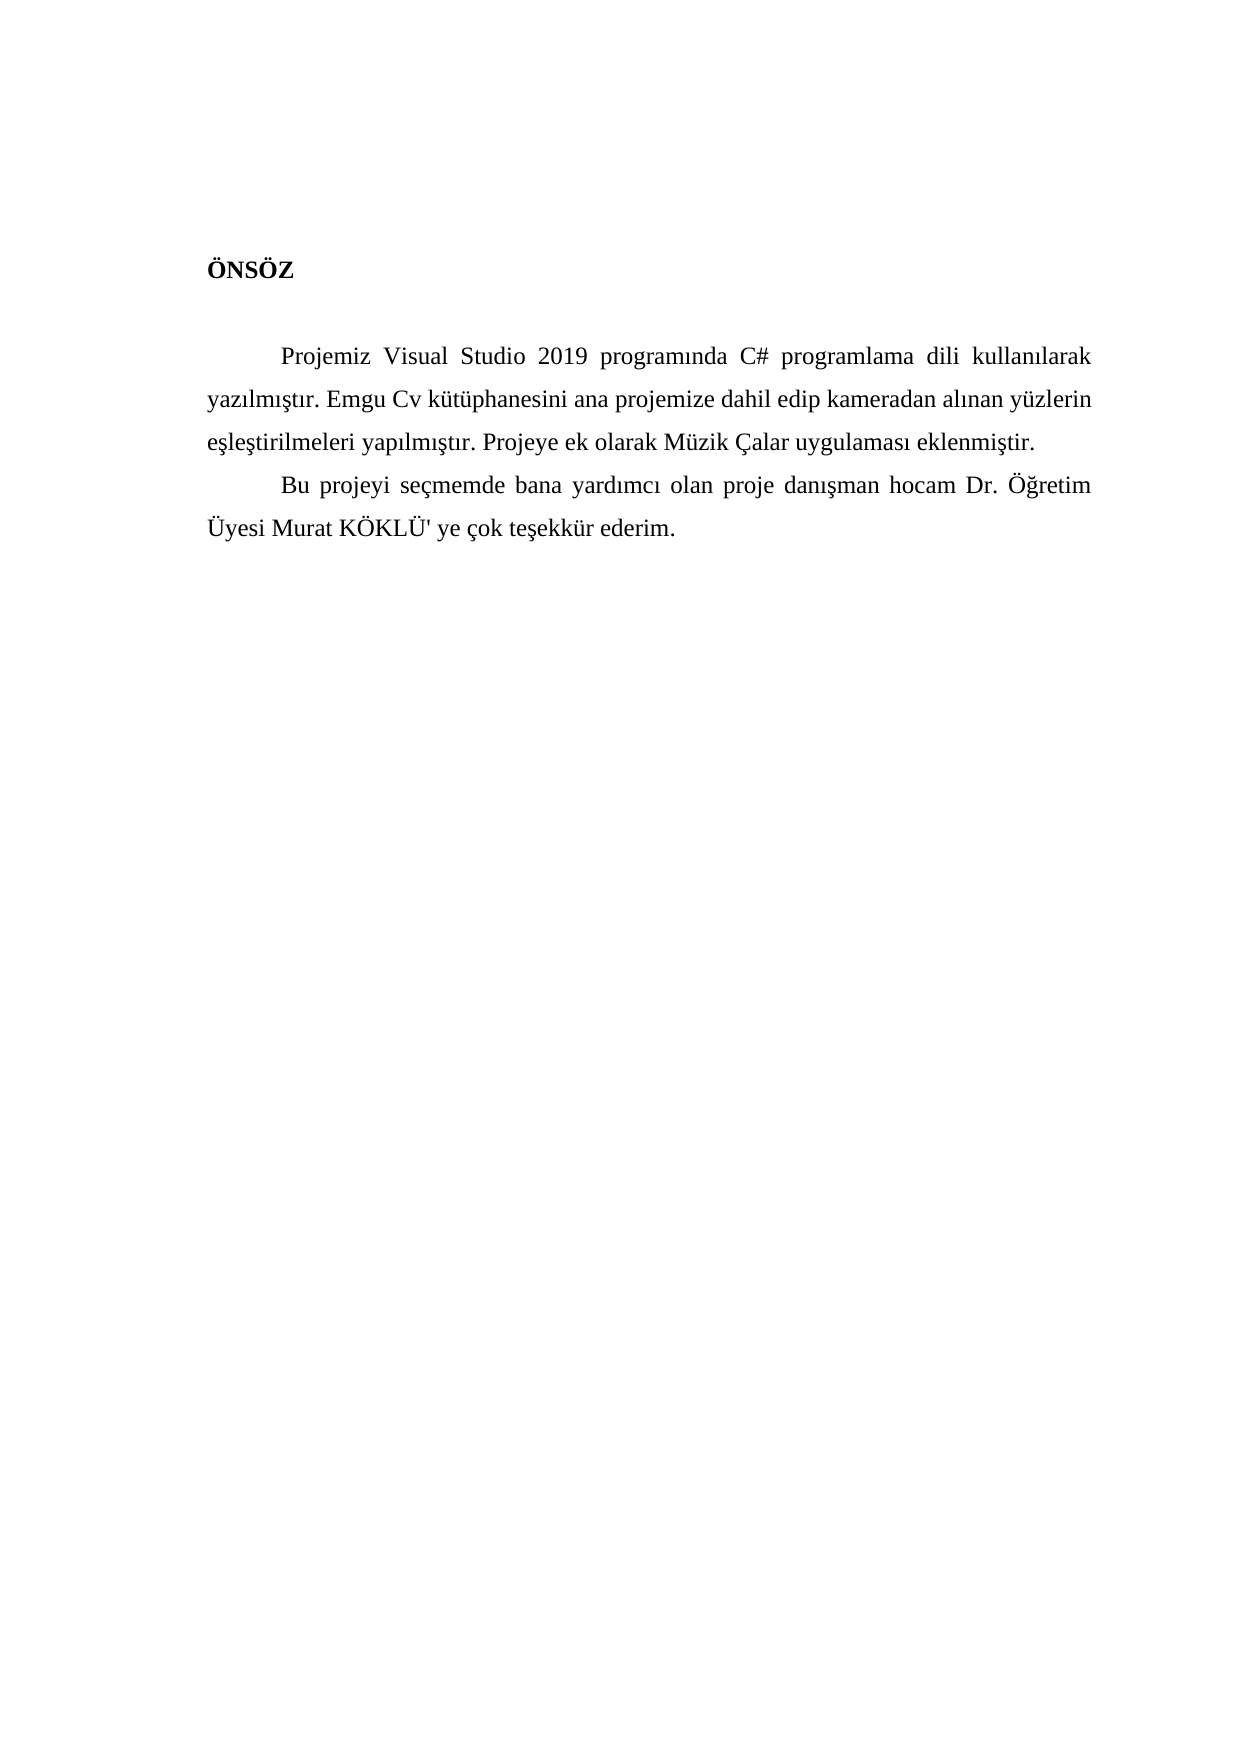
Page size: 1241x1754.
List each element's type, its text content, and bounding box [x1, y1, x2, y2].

text Bu projeyi seçmemde bana yardımcı olan proje danışman hocam Dr. Öğretim Üyesi Murat KÖKLÜ' ye çok teşekkür ederim. [207, 470, 1092, 542]
text Projemiz Visual Studio 2019 programında C# programlama dili kullanılarak yazılmıştır. Emgu Cv kütüphanesini ana projemize dahil edip kameradan alınan yüzlerin eşleştirilmeleri yapılmıştır. Projeye ek olarak Müzik Çalar uygulaması eklenmiştir. [207, 341, 1092, 456]
subtitle ÖNSÖZ [207, 255, 1092, 283]
